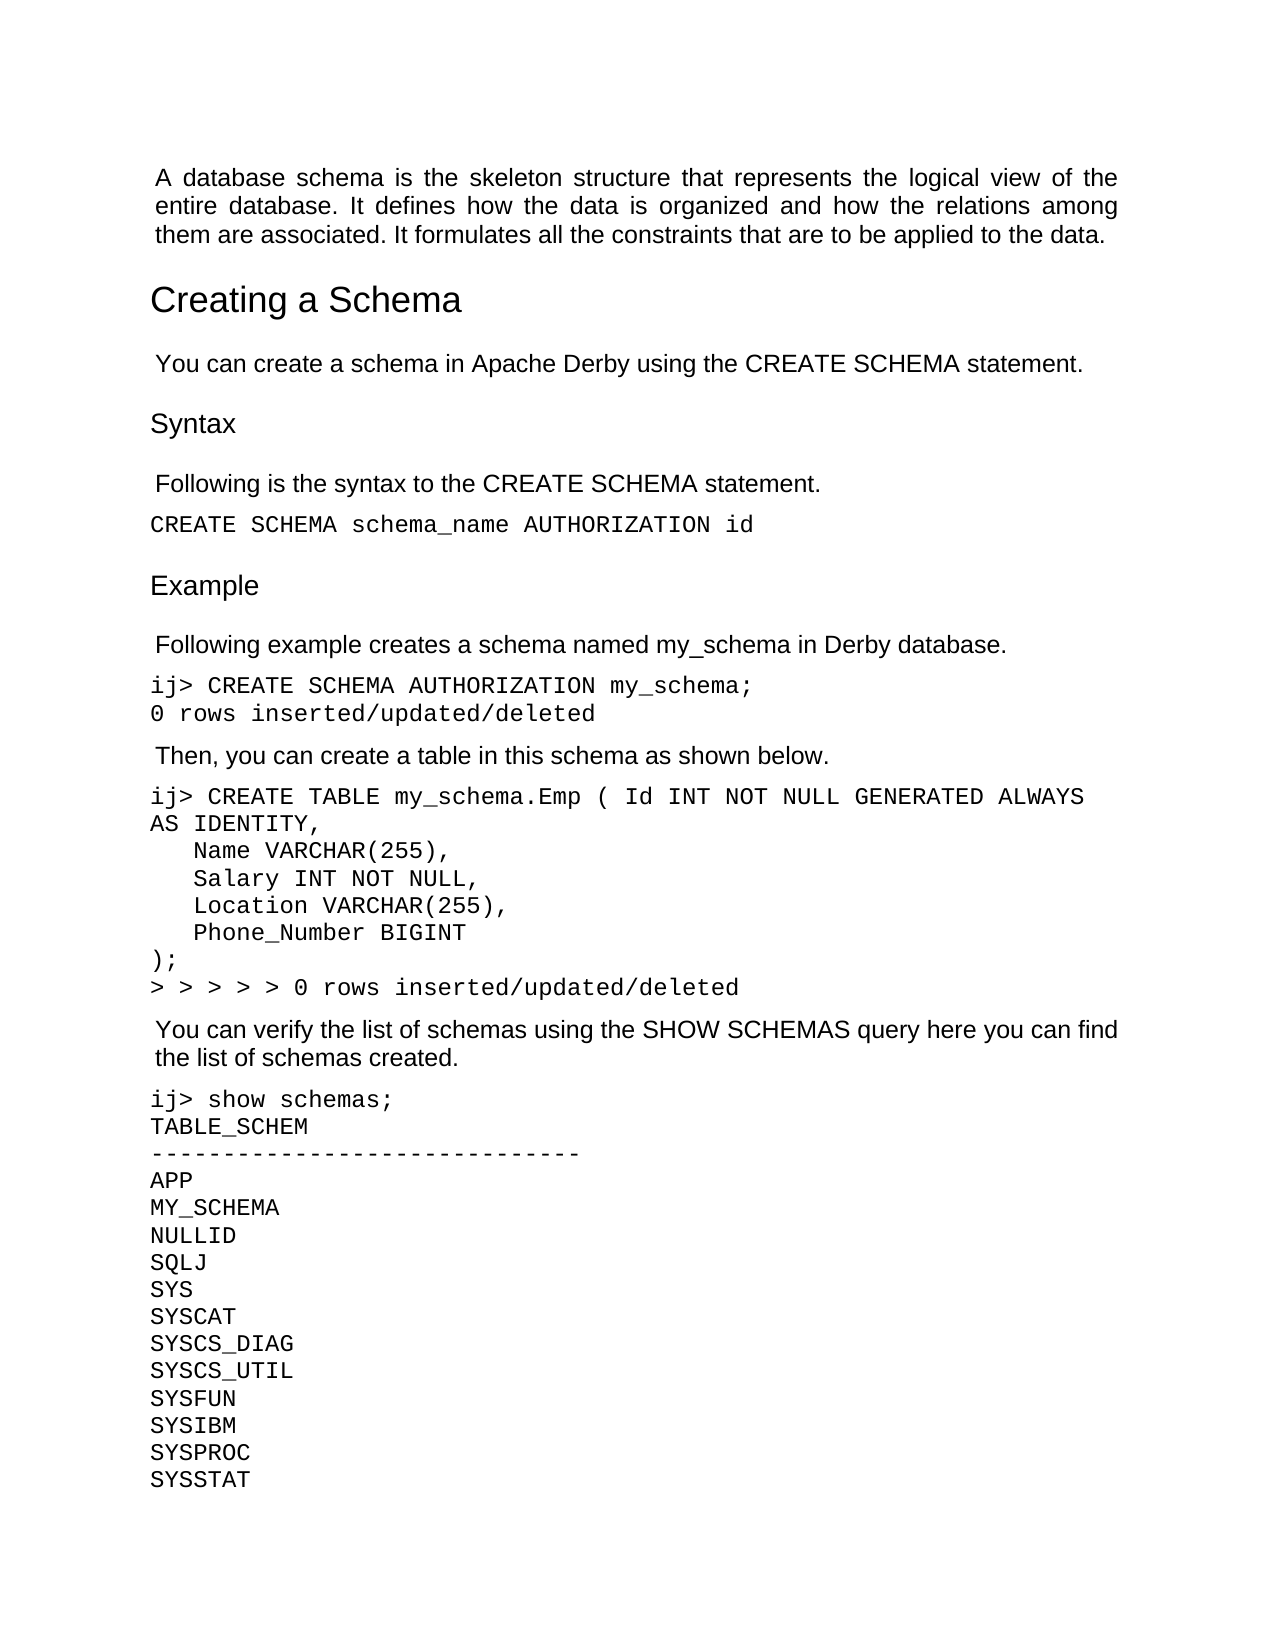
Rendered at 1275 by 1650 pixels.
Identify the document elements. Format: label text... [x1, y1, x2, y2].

text SQLJ [150, 1250, 1125, 1277]
text ij> show schemas; [150, 1087, 1125, 1114]
text Syntax [150, 407, 1125, 439]
text ij> CREATE TABLE my_schema.Emp ( Id INT NOT NULL GENERATED ALWAYS AS IDENTITY, [150, 784, 1125, 839]
text Phone_Number BIGINT [150, 921, 1125, 948]
text SYSCAT [150, 1304, 1125, 1332]
text Following is the syntax to the CREATE SCHEMA statement. [155, 468, 1120, 497]
text NULLID [150, 1223, 1125, 1250]
text You can create a schema in Apache Derby using the CREATE SCHEMA statement. [155, 349, 1120, 378]
text ij> CREATE SCHEMA AUTHORIZATION my_schema; [150, 674, 1125, 701]
text SYSCS_UTIL [150, 1359, 1125, 1386]
text Following example creates a schema named my_schema in Derby database. [155, 630, 1120, 659]
text SYSIBM [150, 1413, 1125, 1441]
text Creating a Schema [150, 278, 1125, 320]
text SYS [150, 1277, 1125, 1304]
text APP [150, 1169, 1125, 1196]
text ); [150, 948, 1125, 975]
text SYSFUN [150, 1386, 1125, 1413]
text SYSPROC [150, 1441, 1125, 1468]
text A database schema is the skeleton structure that represents the logical view of the entire database. It defines how the data is organized and how the relations among them are associated. It formulates all the constraints that are to be applied to the data. [155, 162, 1120, 249]
text MY_SCHEMA [150, 1196, 1125, 1223]
text CREATE SCHEMA schema_name AUTHORIZATION id [150, 512, 1125, 539]
text Example [150, 569, 1125, 601]
text You can verify the list of schemas using the SHOW SCHEMAS query here you can find the list of schemas created. [155, 1014, 1120, 1072]
text > > > > > 0 rows inserted/updated/deleted [150, 975, 1125, 1002]
text Then, you can create a table in this schema as shown below. [155, 741, 1120, 769]
text SYSCS_DIAG [150, 1332, 1125, 1359]
text Location VARCHAR(255), [150, 893, 1125, 921]
text SYSSTAT [150, 1468, 1125, 1495]
text ------------------------------ [150, 1141, 1125, 1169]
text 0 rows inserted/updated/deleted [150, 701, 1125, 728]
text Name VARCHAR(255), [150, 839, 1125, 866]
text Salary INT NOT NULL, [150, 866, 1125, 893]
text TABLE_SCHEM [150, 1114, 1125, 1141]
